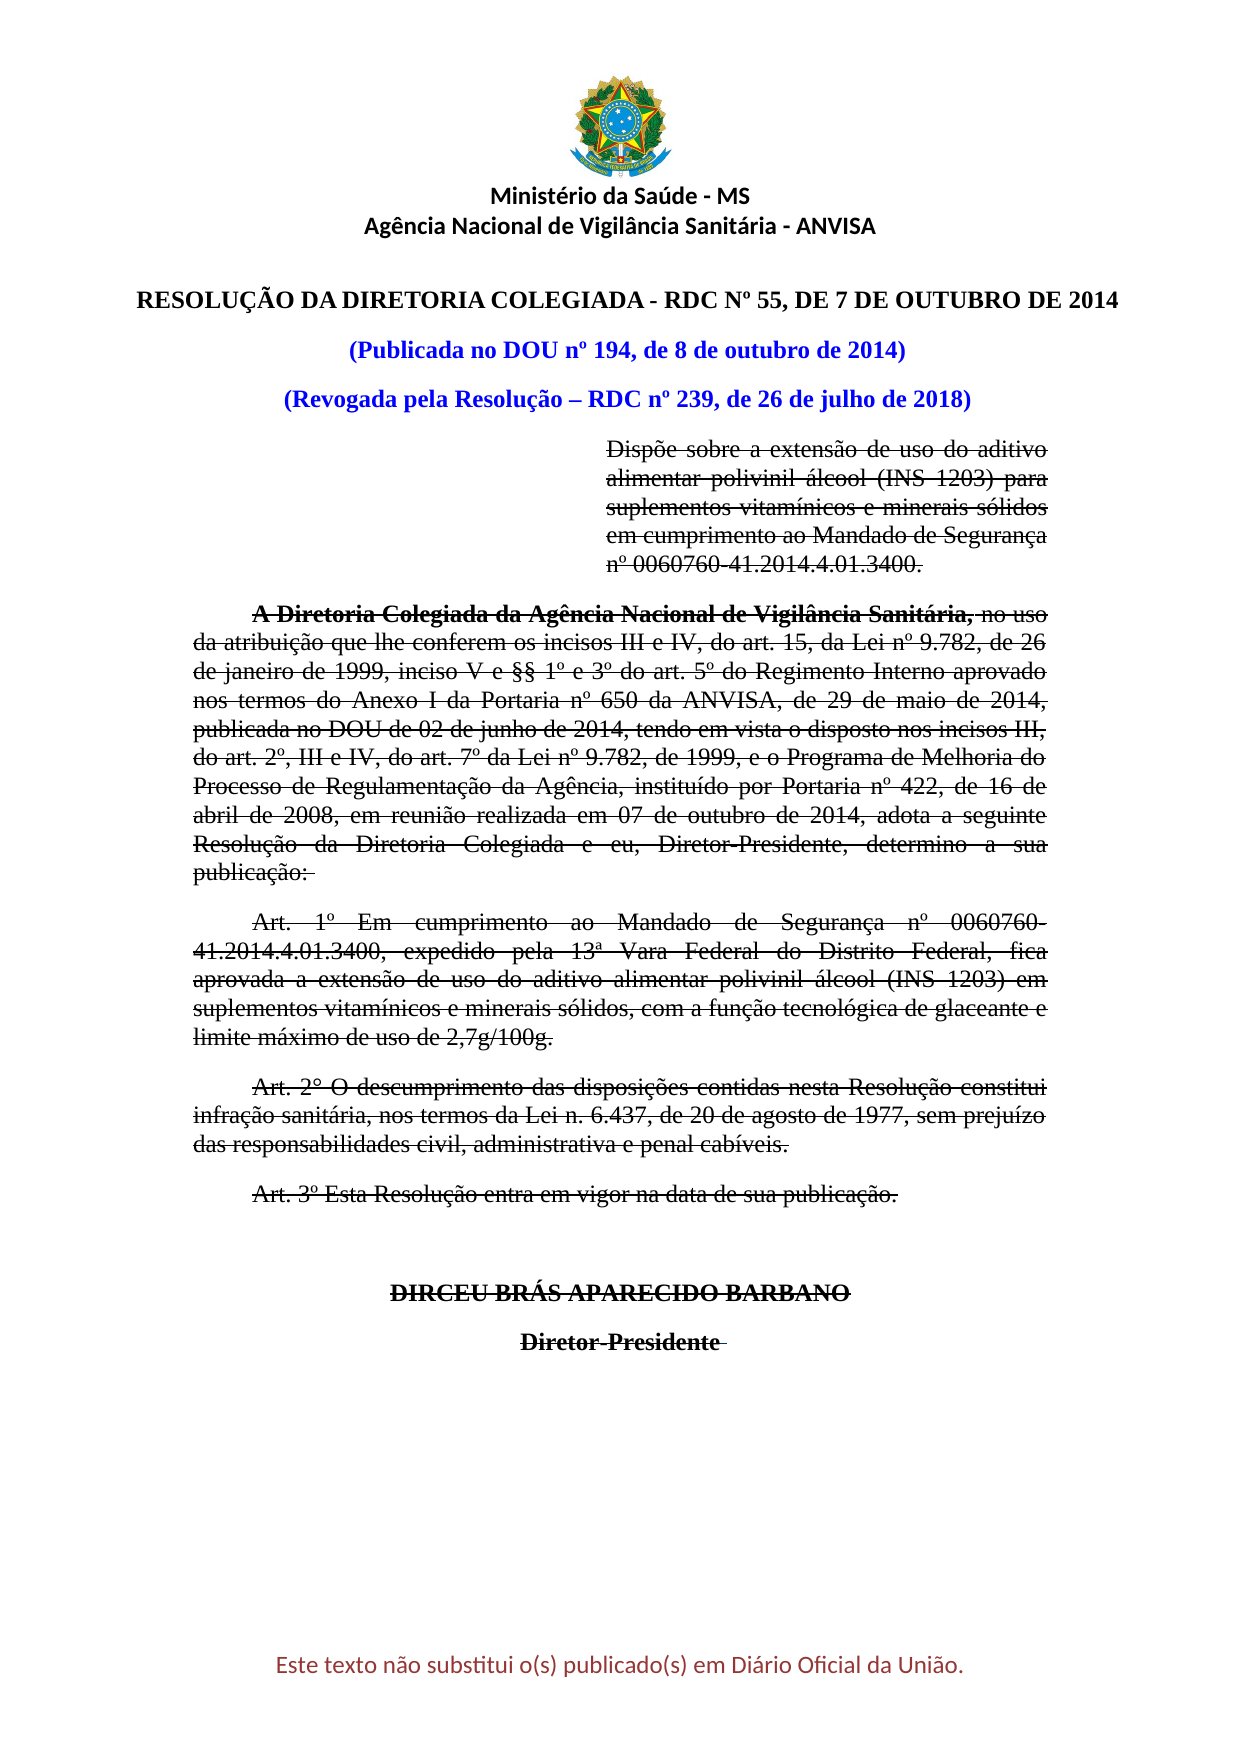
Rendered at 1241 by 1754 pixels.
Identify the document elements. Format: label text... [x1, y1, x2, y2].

text Dispõe sobre a extensão de uso do aditivo alimentar polivinil álcool (INS 1203) para suplementos vitamínicos e minerais sólidos em cumprimento ao Mandado de Segurança nº 0060760-41.2014.4.01.3400. [606, 509, 1047, 536]
text Dispõe sobre a extensão de uso do aditivo alimentar polivinil álcool (INS 1203) para suplementos vitamínicos e minerais sólidos em cumprimento ao Mandado de Segurança nº 0060760-41.2014.4.01.3400. [606, 451, 1047, 478]
text Art. 1º Em cumprimento ao Mandado de Segurança nº 0060760-41.2014.4.01.3400, expedido pela 13ª Vara Federal do Distrito Federal, fica aprovada a extensão de uso do aditivo alimentar polivinil álcool (INS 1203) em suplementos vitamínicos e minerais sólidos, com a função tecnológica de glaceante e limite máximo de uso de 2,7g/100g. [193, 953, 1047, 980]
text Art. 1º Em cumprimento ao Mandado de Segurança nº 0060760-41.2014.4.01.3400, expedido pela 13ª Vara Federal do Distrito Federal, fica aprovada a extensão de uso do aditivo alimentar polivinil álcool (INS 1203) em suplementos vitamínicos e minerais sólidos, com a função tecnológica de glaceante e limite máximo de uso de 2,7g/100g. [193, 1010, 1047, 1051]
picture [566, 73, 674, 180]
text Dispõe sobre a extensão de uso do aditivo alimentar polivinil álcool (INS 1203) para suplementos vitamínicos e minerais sólidos em cumprimento ao Mandado de Segurança nº 0060760-41.2014.4.01.3400. [606, 537, 1047, 578]
text Art. 1º Em cumprimento ao Mandado de Segurança nº 0060760-41.2014.4.01.3400, expedido pela 13ª Vara Federal do Distrito Federal, fica aprovada a extensão de uso do aditivo alimentar polivinil álcool (INS 1203) em suplementos vitamínicos e minerais sólidos, com a função tecnológica de glaceante e limite máximo de uso de 2,7g/100g. [193, 907, 1047, 951]
subtitle RESOLUÇÃO Da DIRETORIA COLEGIADA - RDC Nº 55, DE 7 DE OUTUBRO DE 2014 [118, 285, 1137, 314]
text Dispõe sobre a extensão de uso do aditivo alimentar polivinil álcool (INS 1203) para suplementos vitamínicos e minerais sólidos em cumprimento ao Mandado de Segurança nº 0060760-41.2014.4.01.3400. [606, 480, 1047, 507]
text Diretor-Presidente [177, 1327, 1063, 1356]
text DIRCEU BRÁS APARECIDO BARBANO [177, 1278, 1063, 1307]
text A Diretoria Colegiada da Agência Nacional de Vigilância Sanitária, no uso da atribuição que lhe conferem os incisos III e IV, do art. 15, da Lei nº 9.782, de 26 de janeiro de 1999, inciso V e §§ 1º e 3º do art. 5º do Regimento Interno aprovado nos termos do Anexo I da Portaria nº 650 da ANVISA, de 29 de maio de 2014, publicada no DOU de 02 de junho de 2014, tendo em vista o disposto nos incisos III, do art. 2º, III e IV, do art. 7º da Lei nº 9.782, de 1999, e o Programa de Melhoria do Processo de Regulamentação da Agência, instituído por Portaria nº 422, de 16 de abril de 2008, em reunião realizada em 07 de outubro de 2014, adota a seguinte Resolução da Diretoria Colegiada e eu, Diretor-Presidente, determino a sua publicação: [193, 702, 1047, 787]
text Art. 2° O descumprimento das disposições contidas nesta Resolução constitui infração sanitária, nos termos da Lei n. 6.437, de 20 de agosto de 1977, sem prejuízo das responsabilidades civil, administrativa e penal cabíveis. [193, 1072, 1047, 1158]
subtitle (Revogada pela Resolução – RDC nº 239, de 26 de julho de 2018) [118, 384, 1137, 413]
subtitle (Publicada no DOU nº 194, de 8 de outubro de 2014) [118, 335, 1137, 364]
text Art. 3º Esta Resolução entra em vigor na data de sua publicação. [193, 1179, 1047, 1207]
text A Diretoria Colegiada da Agência Nacional de Vigilância Sanitária, no uso da atribuição que lhe conferem os incisos III e IV, do art. 15, da Lei nº 9.782, de 26 de janeiro de 1999, inciso V e §§ 1º e 3º do art. 5º do Regimento Interno aprovado nos termos do Anexo I da Portaria nº 650 da ANVISA, de 29 de maio de 2014, publicada no DOU de 02 de junho de 2014, tendo em vista o disposto nos incisos III, do art. 2º, III e IV, do art. 7º da Lei nº 9.782, de 1999, e o Programa de Melhoria do Processo de Regulamentação da Agência, instituído por Portaria nº 422, de 16 de abril de 2008, em reunião realizada em 07 de outubro de 2014, adota a seguinte Resolução da Diretoria Colegiada e eu, Diretor-Presidente, determino a sua publicação: [193, 599, 1047, 672]
text Art. 1º Em cumprimento ao Mandado de Segurança nº 0060760-41.2014.4.01.3400, expedido pela 13ª Vara Federal do Distrito Federal, fica aprovada a extensão de uso do aditivo alimentar polivinil álcool (INS 1203) em suplementos vitamínicos e minerais sólidos, com a função tecnológica de glaceante e limite máximo de uso de 2,7g/100g. [193, 982, 1047, 1009]
